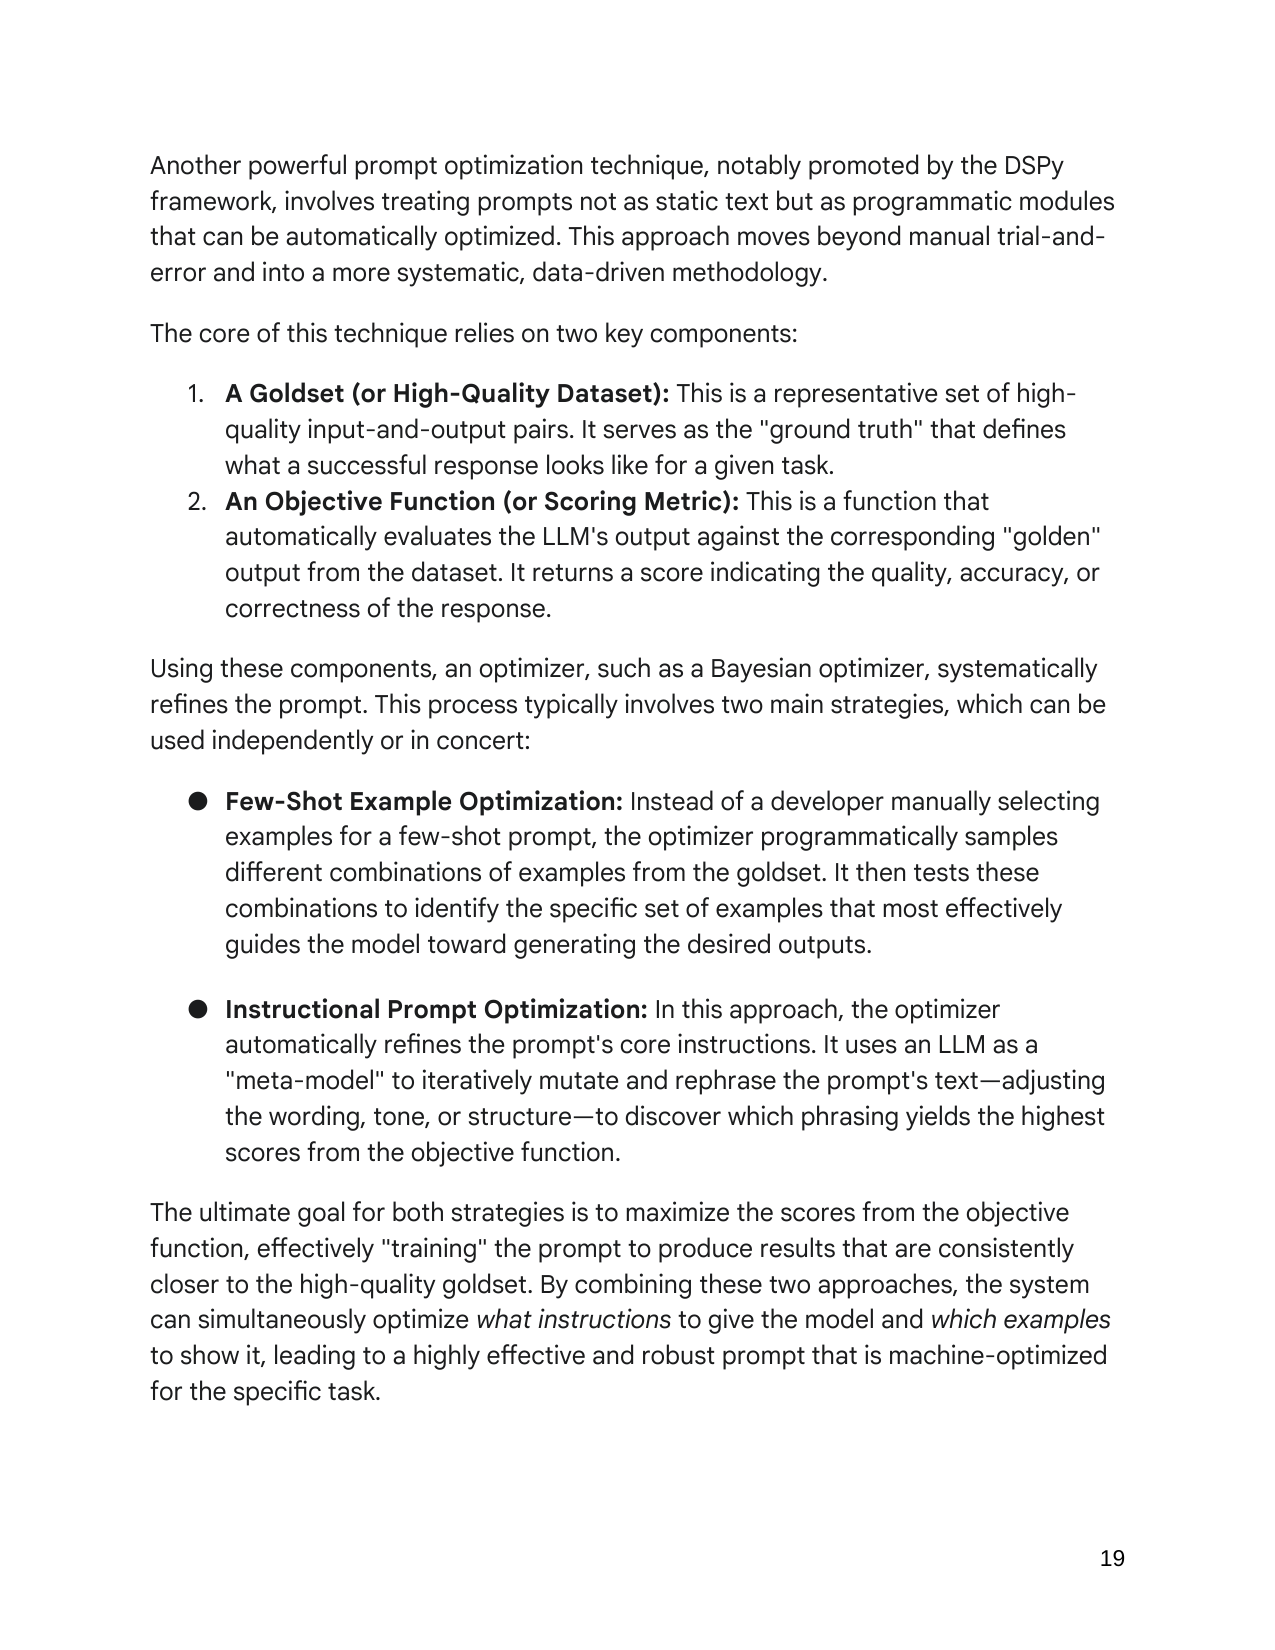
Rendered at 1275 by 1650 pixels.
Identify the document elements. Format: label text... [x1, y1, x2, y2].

list Few-Shot Example Optimization: Instead of a developer manually selecting examples for a few-shot prompt, the optimizer programmatically samples different combinations of examples from the goldset. It then tests these combinations to identify the specific set of examples that most effectively guides the model toward generating the desired outputs. [187, 786, 1125, 990]
text Another powerful prompt optimization technique, notably promoted by the DSPy framework, involves treating prompts not as static text but as programmatic modules that can be automatically optimized. This approach moves beyond manual trial-and-error and into a more systematic, data-driven methodology. [150, 150, 1125, 288]
text Using these components, an optimizer, such as a Bayesian optimizer, systematically refines the prompt. This process typically involves two main strategies, which can be used independently or in concert: [150, 654, 1125, 757]
list An Objective Function (or Scoring Metric): This is a function that automatically evaluates the LLM's output against the corresponding "golden" output from the dataset. It returns a score indicating the quality, accuracy, or correctness of the response. [187, 486, 1125, 624]
text The core of this technique relies on two key components: [150, 318, 1125, 349]
text The ultimate goal for both strategies is to maximize the scores from the objective function, effectively "training" the prompt to produce results that are consistently closer to the high-quality goldset. By combining these two approaches, the system can simultaneously optimize what instructions to give the model and which examples to show it, leading to a highly effective and robust prompt that is machine-optimized for the specific task. [150, 1197, 1125, 1407]
list A Goldset (or High-Quality Dataset): This is a representative set of high-quality input-and-output pairs. It serves as the "ground truth" that defines what a successful response looks like for a given task. [187, 379, 1125, 481]
list Instructional Prompt Optimization: In this approach, the optimizer automatically refines the prompt's core instructions. It uses an LLM as a "meta-model" to iteratively mutate and rephrase the prompt's text—adjusting the wording, tone, or structure—to discover which phrasing yields the highest scores from the objective function. [187, 994, 1125, 1168]
